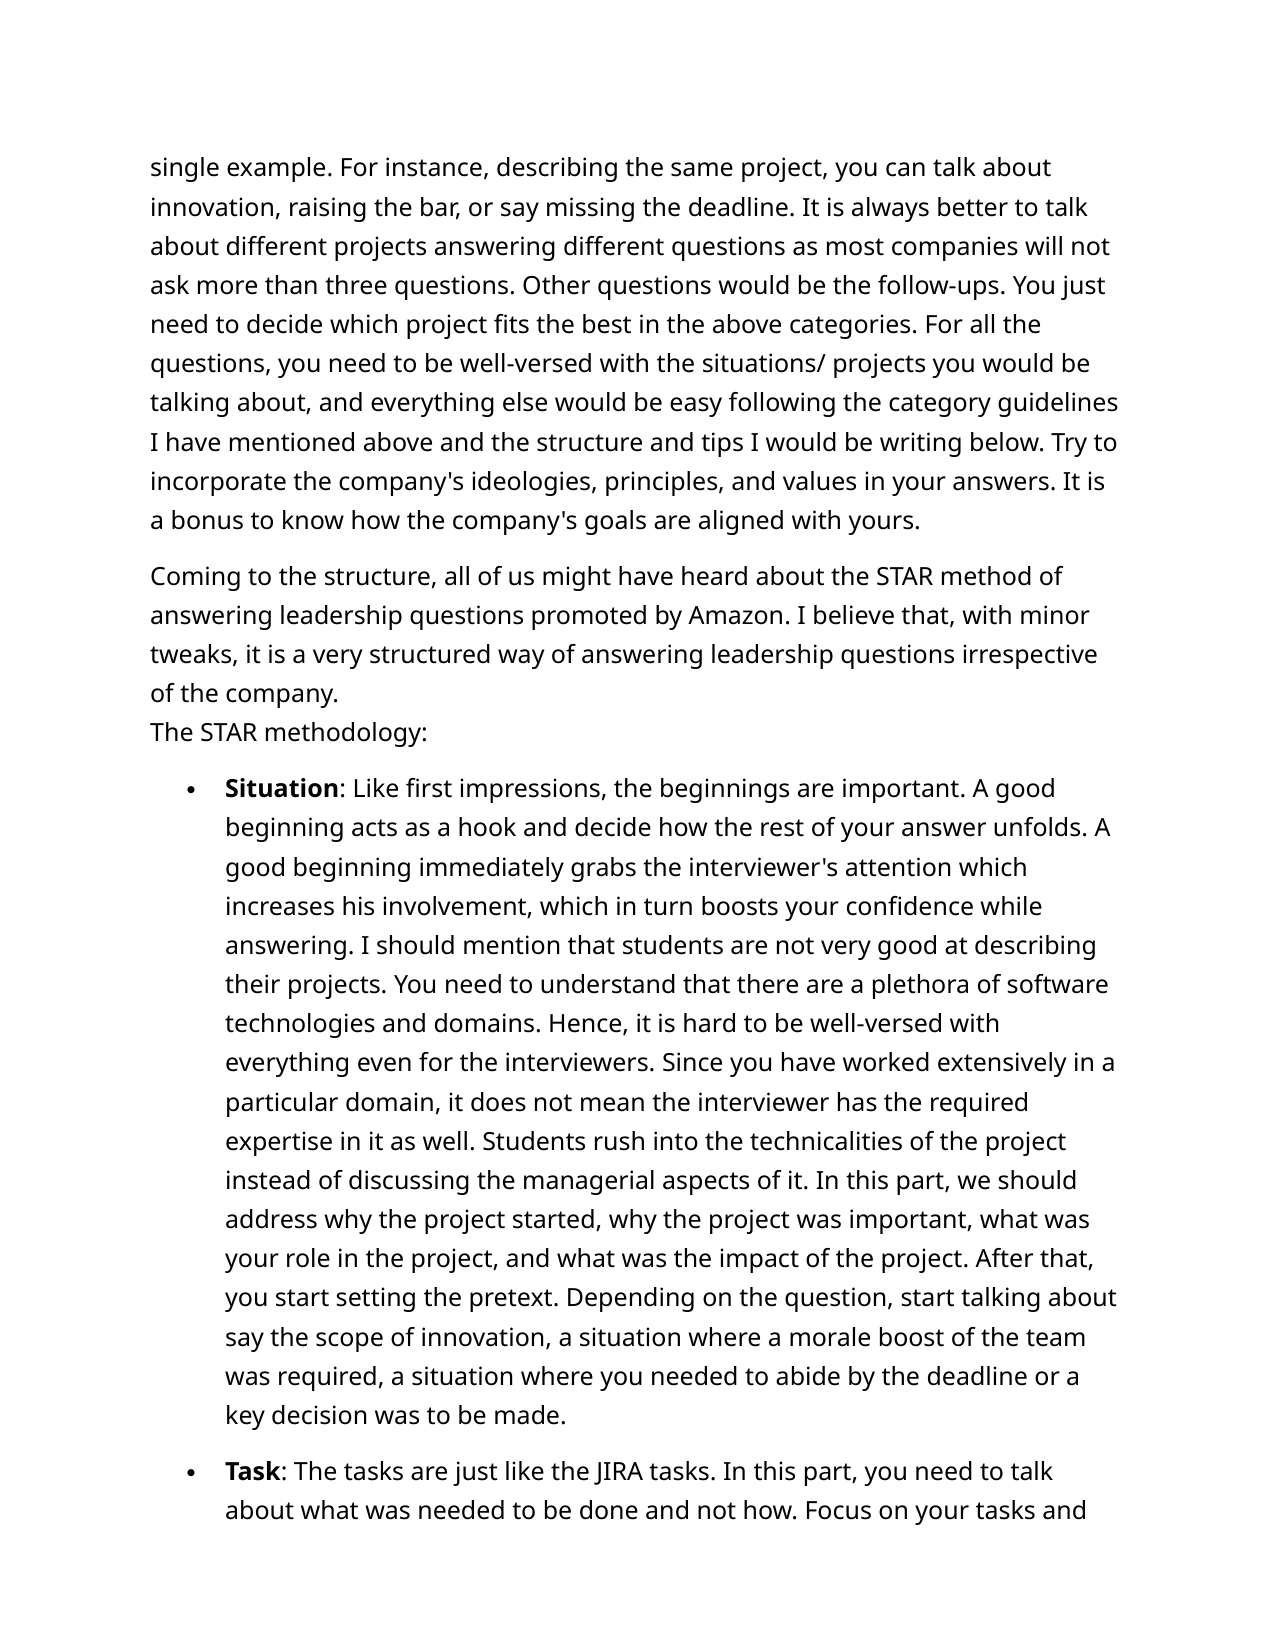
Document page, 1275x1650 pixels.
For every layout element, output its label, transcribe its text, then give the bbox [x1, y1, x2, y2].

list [187, 1453, 1125, 1527]
list Situation: Like first impressions, the beginnings are important. A good beginning acts as a hook and decide how the rest of your answer unfolds. A good beginning immediately grabs the interviewer's attention which increases his involvement, which in turn boosts your confidence while answering. I should mention that students are not very good at describing their projects. You need to understand that there are a plethora of software technologies and domains. Hence, it is hard to be well-versed with everything even for the interviewers. Since you have worked extensively in a particular domain, it does not mean the interviewer has the required expertise in it as well. Students rush into the technicalities of the project instead of discussing the managerial aspects of it. In this part, we should address why the project started, why the project was important, what was your role in the project, and what was the impact of the project. After that, you start setting the pretext. Depending on the question, start talking about say the scope of innovation, a situation where a morale boost of the team was required, a situation where you needed to abide by the deadline or a key decision was to be made. [187, 771, 1125, 1432]
text Coming to the structure, all of us might have heard about the STAR method of answering leadership questions promoted by Amazon. I believe that, with minor tweaks, it is a very structured way of answering leadership questions irrespective of the company. The STAR methodology: [150, 558, 1125, 749]
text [150, 150, 1125, 537]
